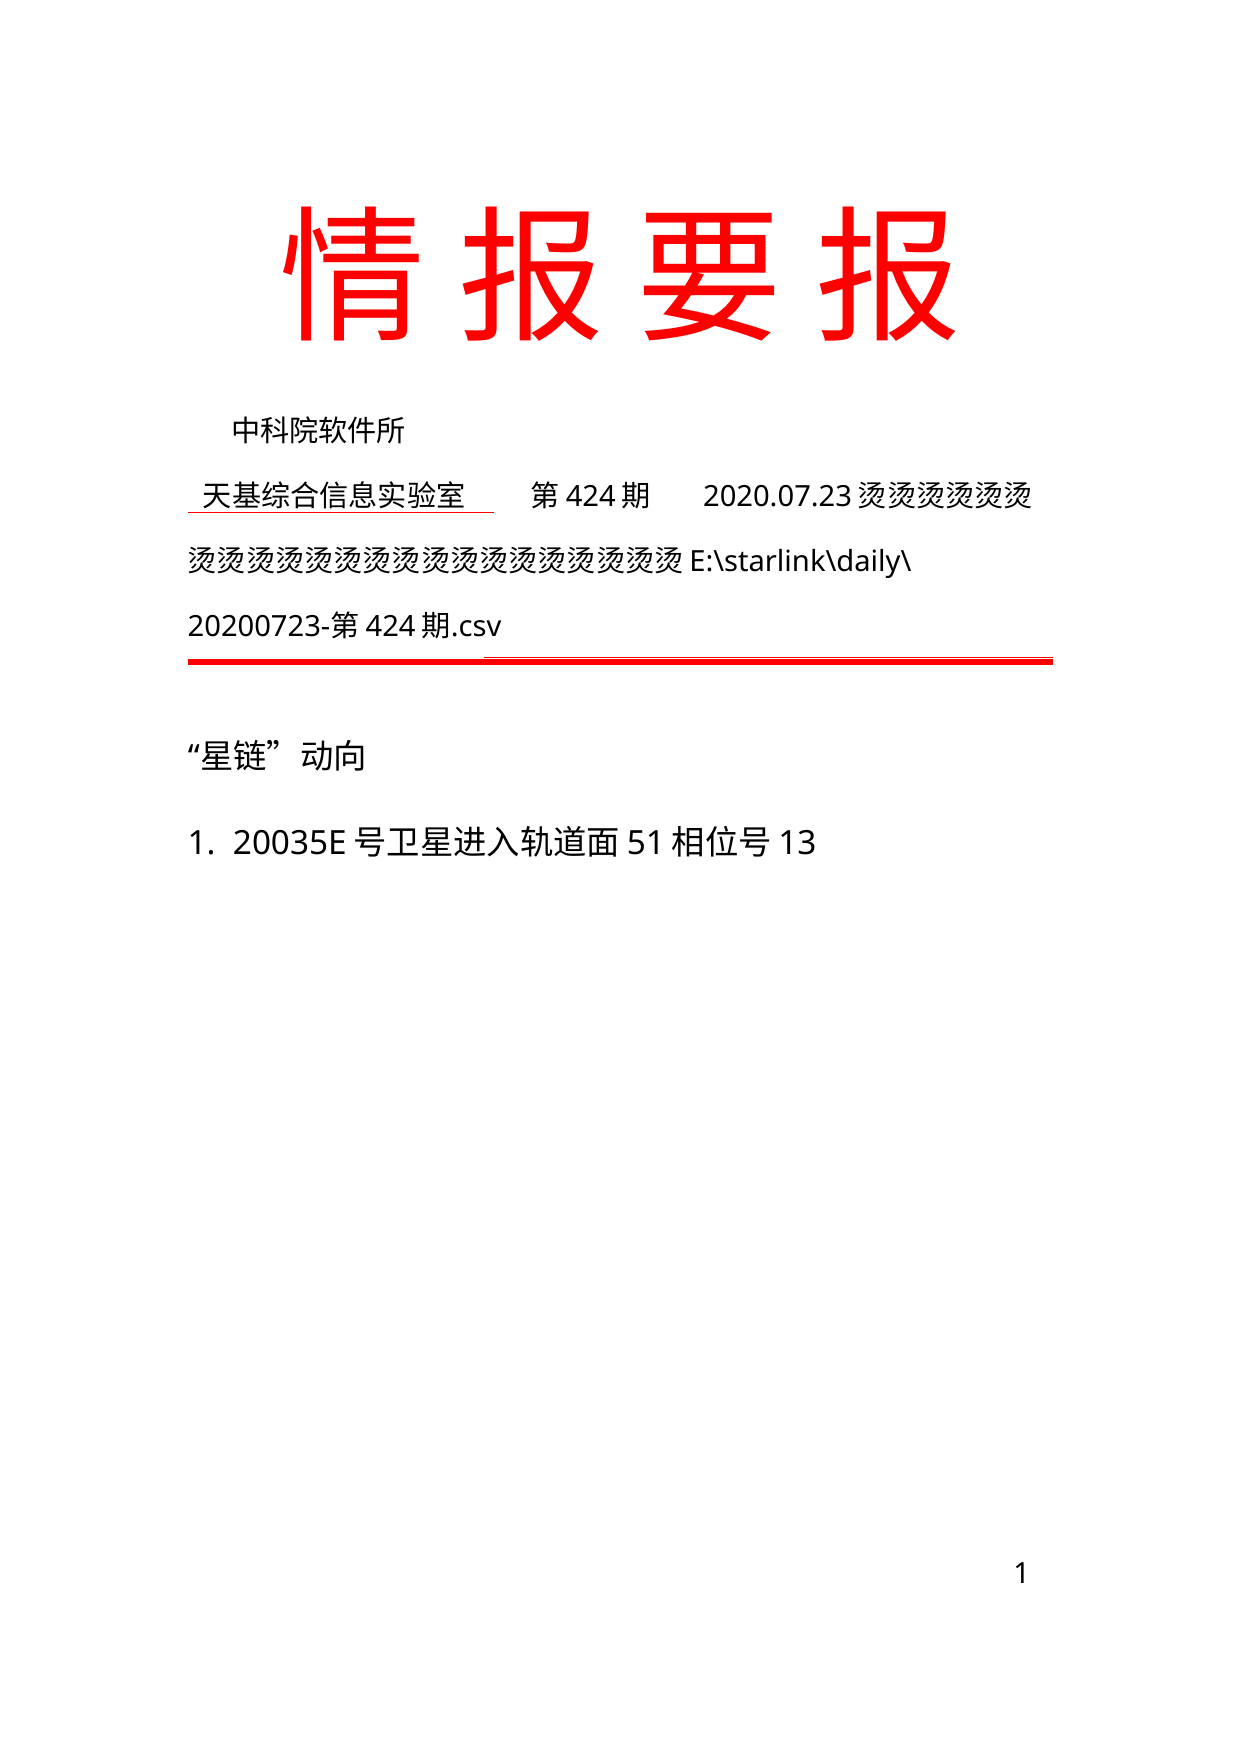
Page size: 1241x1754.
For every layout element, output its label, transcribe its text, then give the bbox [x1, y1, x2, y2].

text 情 报 要 报 [187, 152, 1053, 380]
text 中科院软件所 [187, 397, 1053, 462]
text 1. 20035E号卫星进入轨道面51相位号13 [187, 808, 1029, 967]
text 天基综合信息实验室 第424期 2020.07.23烫烫烫烫烫烫烫烫烫烫烫烫烫烫烫烫烫烫烫烫烫烫烫E:\starlink\daily\20200723-第424期.csv [187, 462, 1053, 722]
subtitle “星链”动向 [188, 722, 1029, 787]
